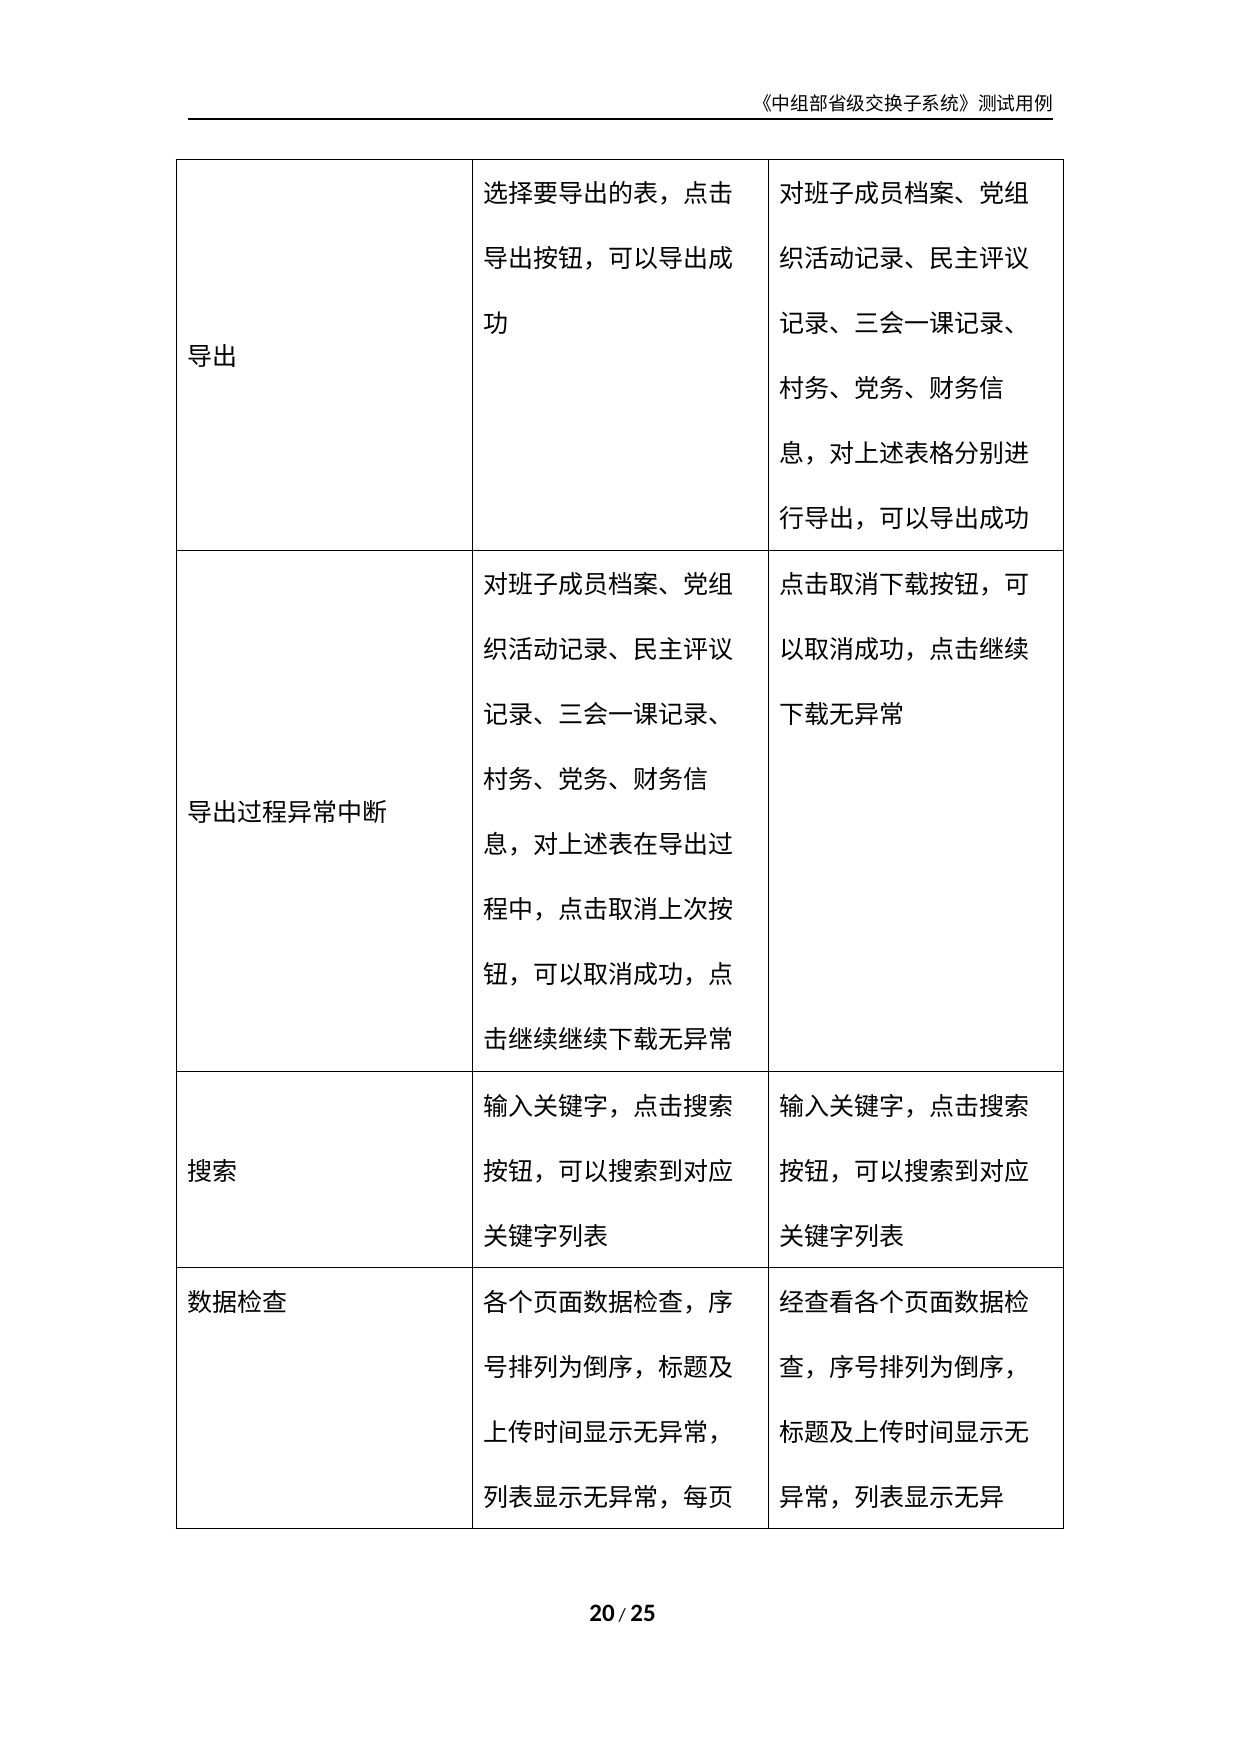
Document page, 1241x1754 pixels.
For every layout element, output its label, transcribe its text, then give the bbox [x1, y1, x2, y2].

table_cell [769, 1268, 1063, 1528]
table_cell 输入关键字，点击搜索按钮，可以搜索到对应关键字列表 [769, 1072, 1063, 1267]
table_cell 选择要导出的表，点击导出按钮，可以导出成功 [473, 160, 768, 549]
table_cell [473, 1268, 768, 1528]
table_cell 导出 [177, 160, 472, 549]
table_cell 导出过程异常中断 [177, 551, 472, 1071]
table_cell 对班子成员档案、党组织活动记录、民主评议记录、三会一课记录、村务、党务、财务信息，对上述表格分别进行导出，可以导出成功 [769, 160, 1063, 549]
table_cell 输入关键字，点击搜索按钮，可以搜索到对应关键字列表 [473, 1072, 768, 1267]
table_cell 点击取消下载按钮，可以取消成功，点击继续下载无异常 [769, 551, 1063, 1071]
table_cell 对班子成员档案、党组织活动记录、民主评议记录、三会一课记录、村务、党务、财务信息，对上述表在导出过程中，点击取消上次按钮，可以取消成功，点击继续继续下载无异常 [473, 551, 768, 1071]
table_cell 数据检查 [177, 1268, 472, 1528]
table_cell 搜索 [177, 1072, 472, 1267]
